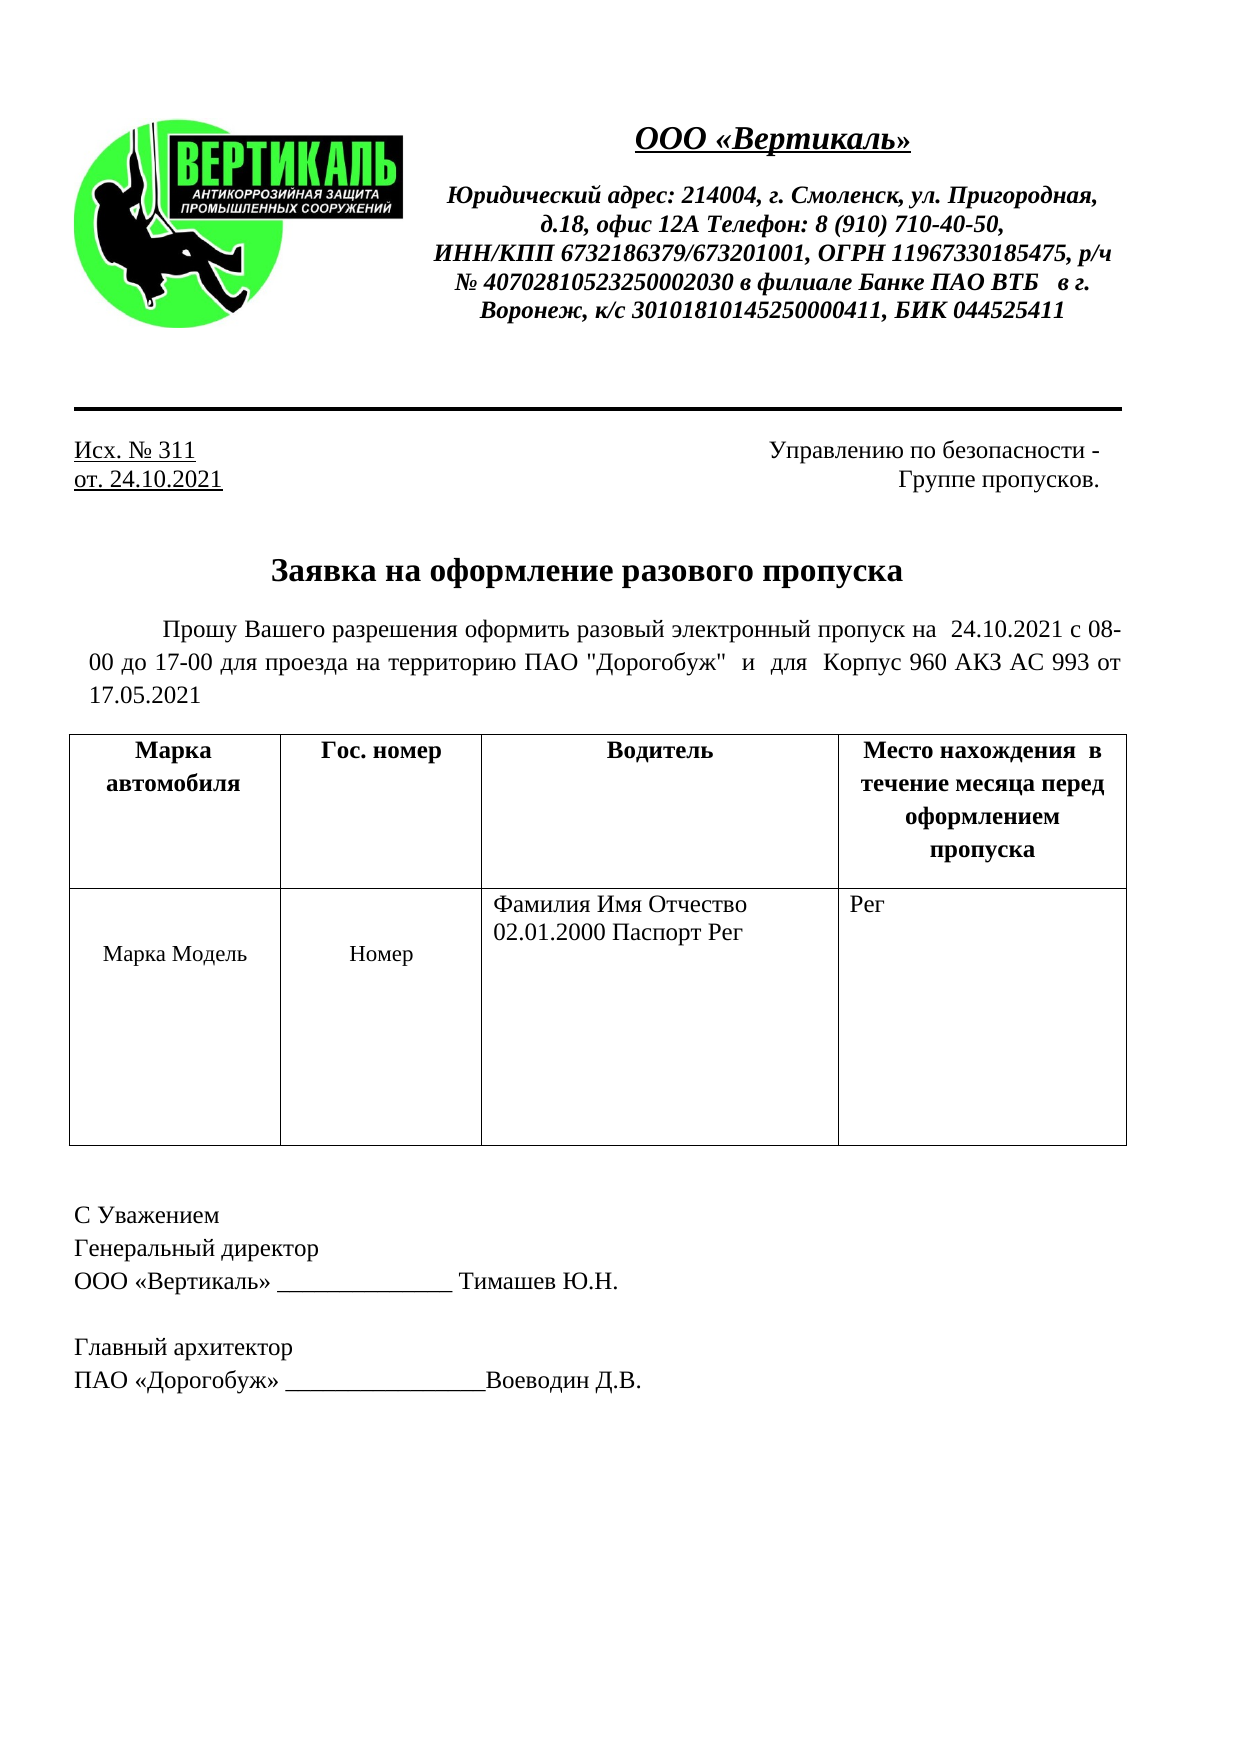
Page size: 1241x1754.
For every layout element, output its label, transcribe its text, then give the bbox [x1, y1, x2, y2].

text Главный архитектор [74, 1332, 1122, 1361]
text ПАО «Дорогобуж» ________________Воеводин Д.В. [74, 1365, 1122, 1394]
table_header Водитель [482, 735, 838, 888]
text ООО «Вертикаль» ______________ Тимашев Ю.Н. [74, 1266, 1122, 1295]
table_header Исх. № 311 от. 24.10.2021 [63, 436, 529, 522]
table_header Управлению по безопасности - Группе пропусков. [529, 436, 1111, 522]
table_header Марка автомобиля [70, 735, 280, 888]
text С Уважением [74, 1200, 1122, 1229]
table_cell Номер [281, 889, 481, 1145]
text Юридический адрес: 214004, г. Смоленск, ул. Пригородная, д.18, офис 12А Телефон: 8 (910) 710-40-50, [405, 181, 1122, 238]
text Прошу Вашего разрешения оформить разовый электронный пропуск на 24.10.2021 с 08-00 до 17-00 для проезда на территорию ПАО "Дорогобуж" и для Корпус 960 АКЗ АС 993 от 17.05.2021 [89, 614, 1122, 709]
text ИНН/КПП 6732186379/673201001, ОГРН 11967330185475, р/ч № 40702810523250002030 в филиале Банке ПАО ВТБ в г. Воронеж, к/с 30101810145250000411, БИК 044525411 [405, 238, 1122, 324]
table_cell Рег [839, 889, 1126, 1145]
table_cell Заявка на оформление разового пропуска [63, 522, 1111, 614]
table_header Место нахождения в течение месяца перед оформлением пропуска [839, 735, 1126, 888]
text ООО «Вертикаль» [405, 118, 1122, 156]
table_cell Марка Модель [70, 889, 280, 1145]
table_cell Фамилия Имя Отчество 02.01.2000 Паспорт Рег [482, 889, 838, 1145]
text Генеральный директор [74, 1233, 1122, 1262]
picture [73, 118, 405, 328]
table_header Гос. номер [281, 735, 481, 888]
